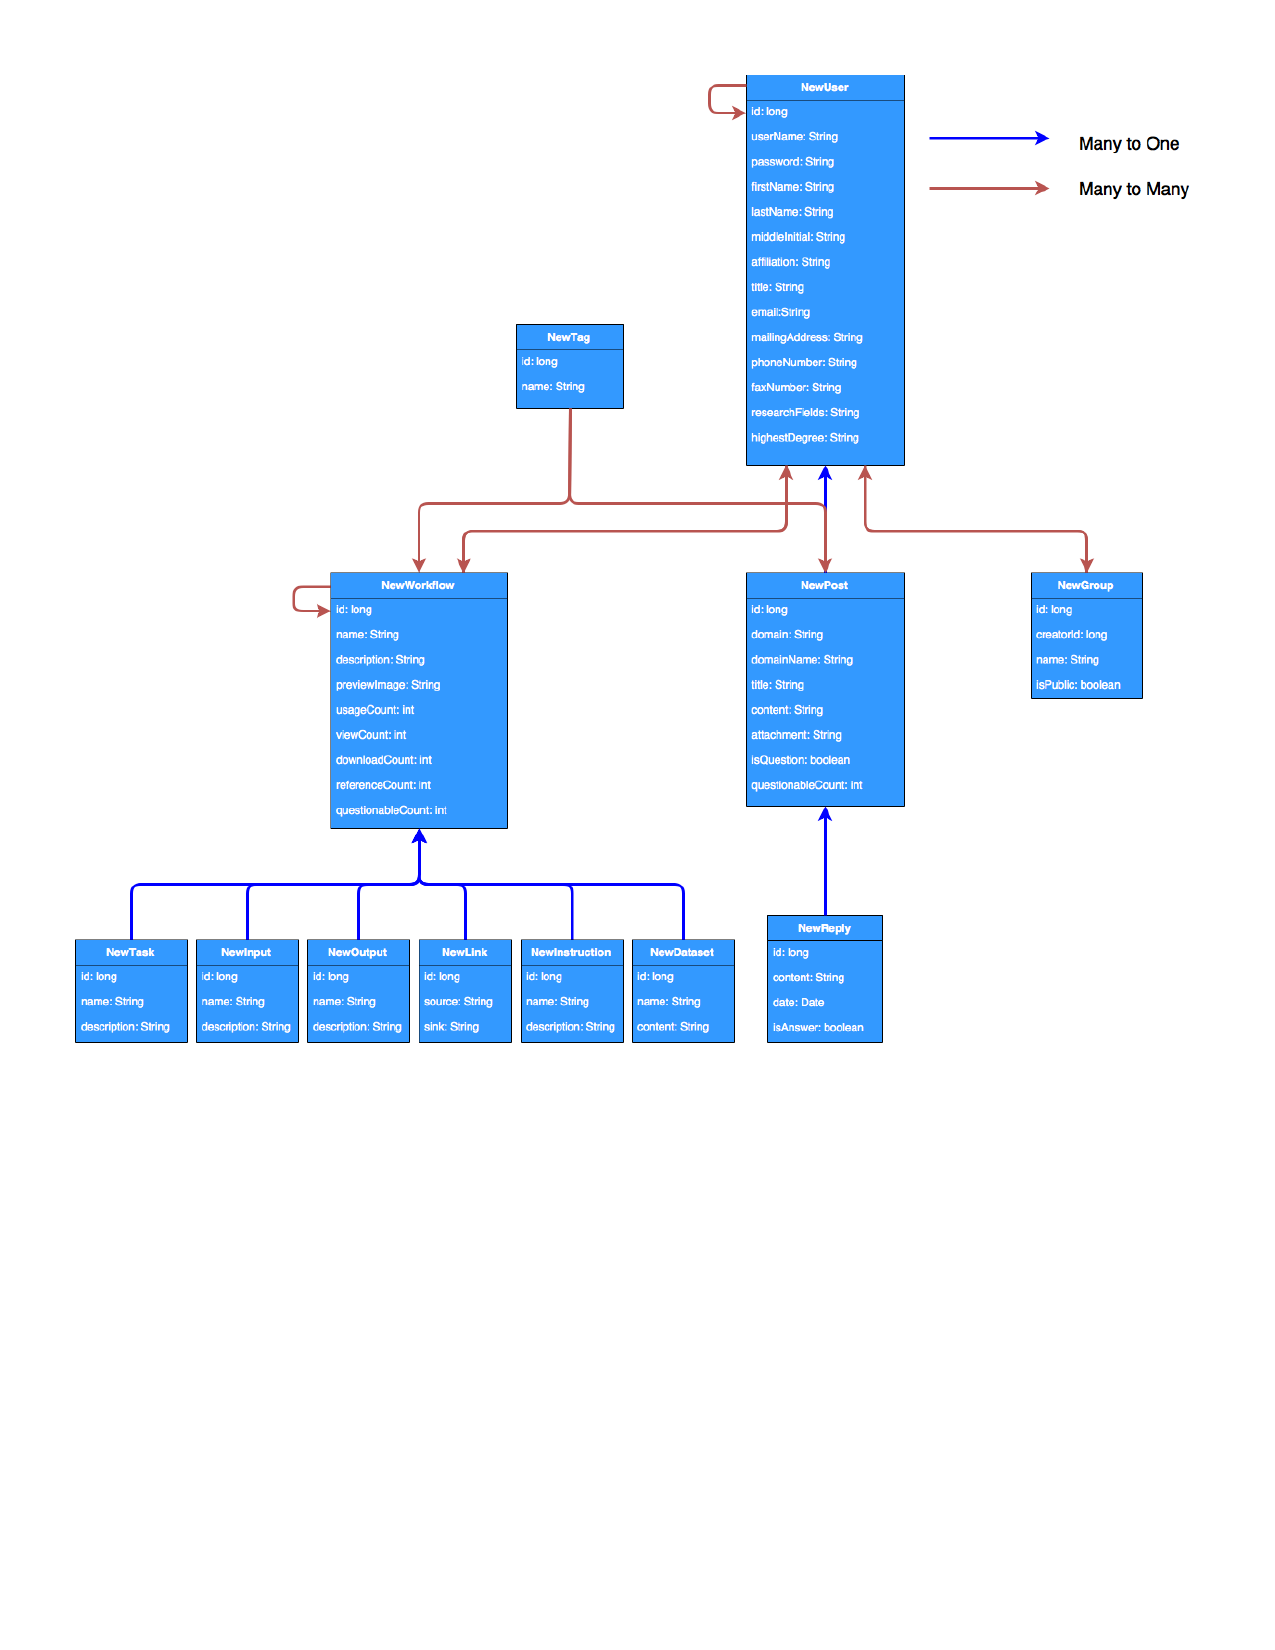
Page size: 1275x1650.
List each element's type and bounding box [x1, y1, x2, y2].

picture [75, 75, 1199, 1044]
